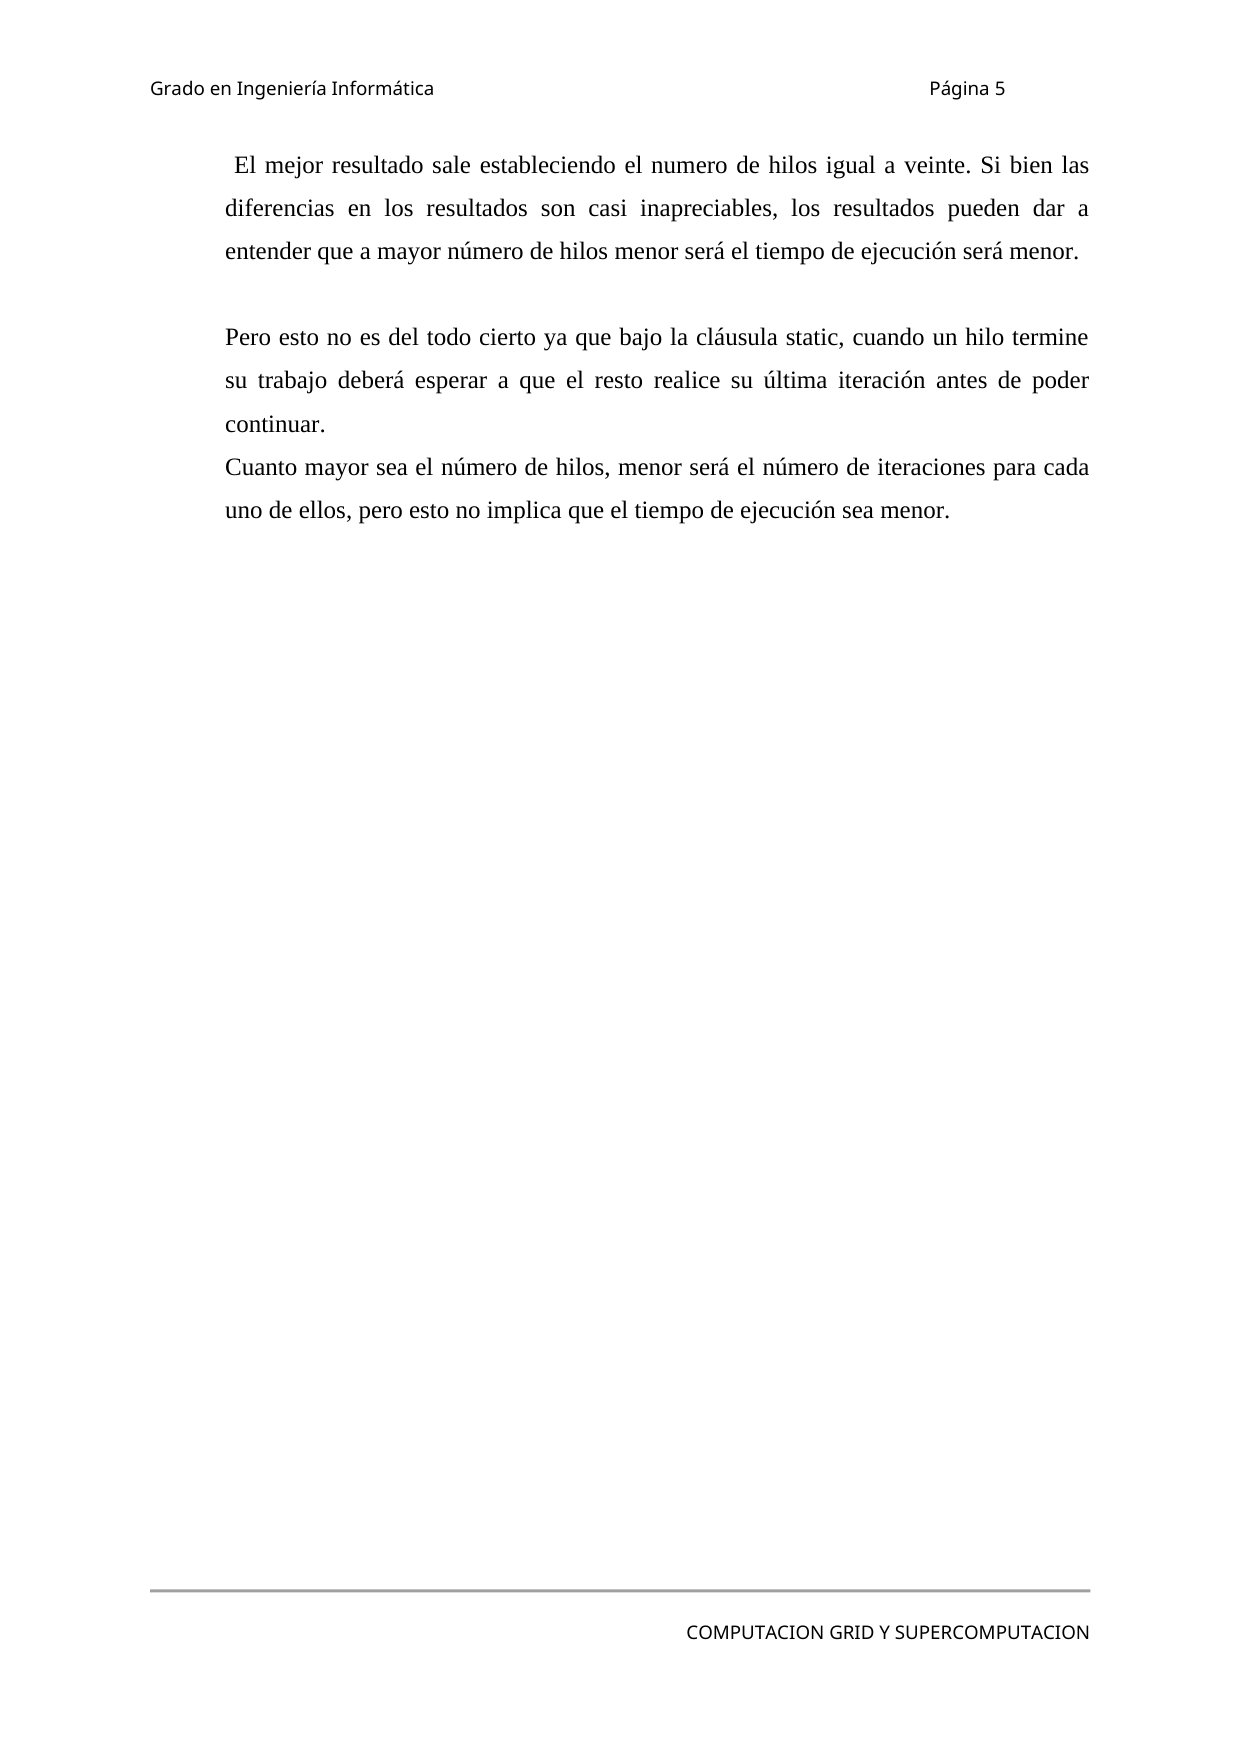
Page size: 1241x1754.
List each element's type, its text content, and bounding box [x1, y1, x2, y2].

text Cuanto mayor sea el número de hilos, menor será el número de iteraciones para cada uno de ellos, pero esto no implica que el tiempo de ejecución sea menor. [225, 452, 1090, 524]
text Pero esto no es del todo cierto ya que bajo la cláusula static, cuando un hilo termine su trabajo deberá esperar a que el resto realice su última iteración antes de poder continuar. [225, 322, 1090, 437]
text El mejor resultado sale estableciendo el numero de hilos igual a veinte. Si bien las diferencias en los resultados son casi inapreciables, los resultados pueden dar a entender que a mayor número de hilos menor será el tiempo de ejecución será menor. [225, 150, 1090, 265]
